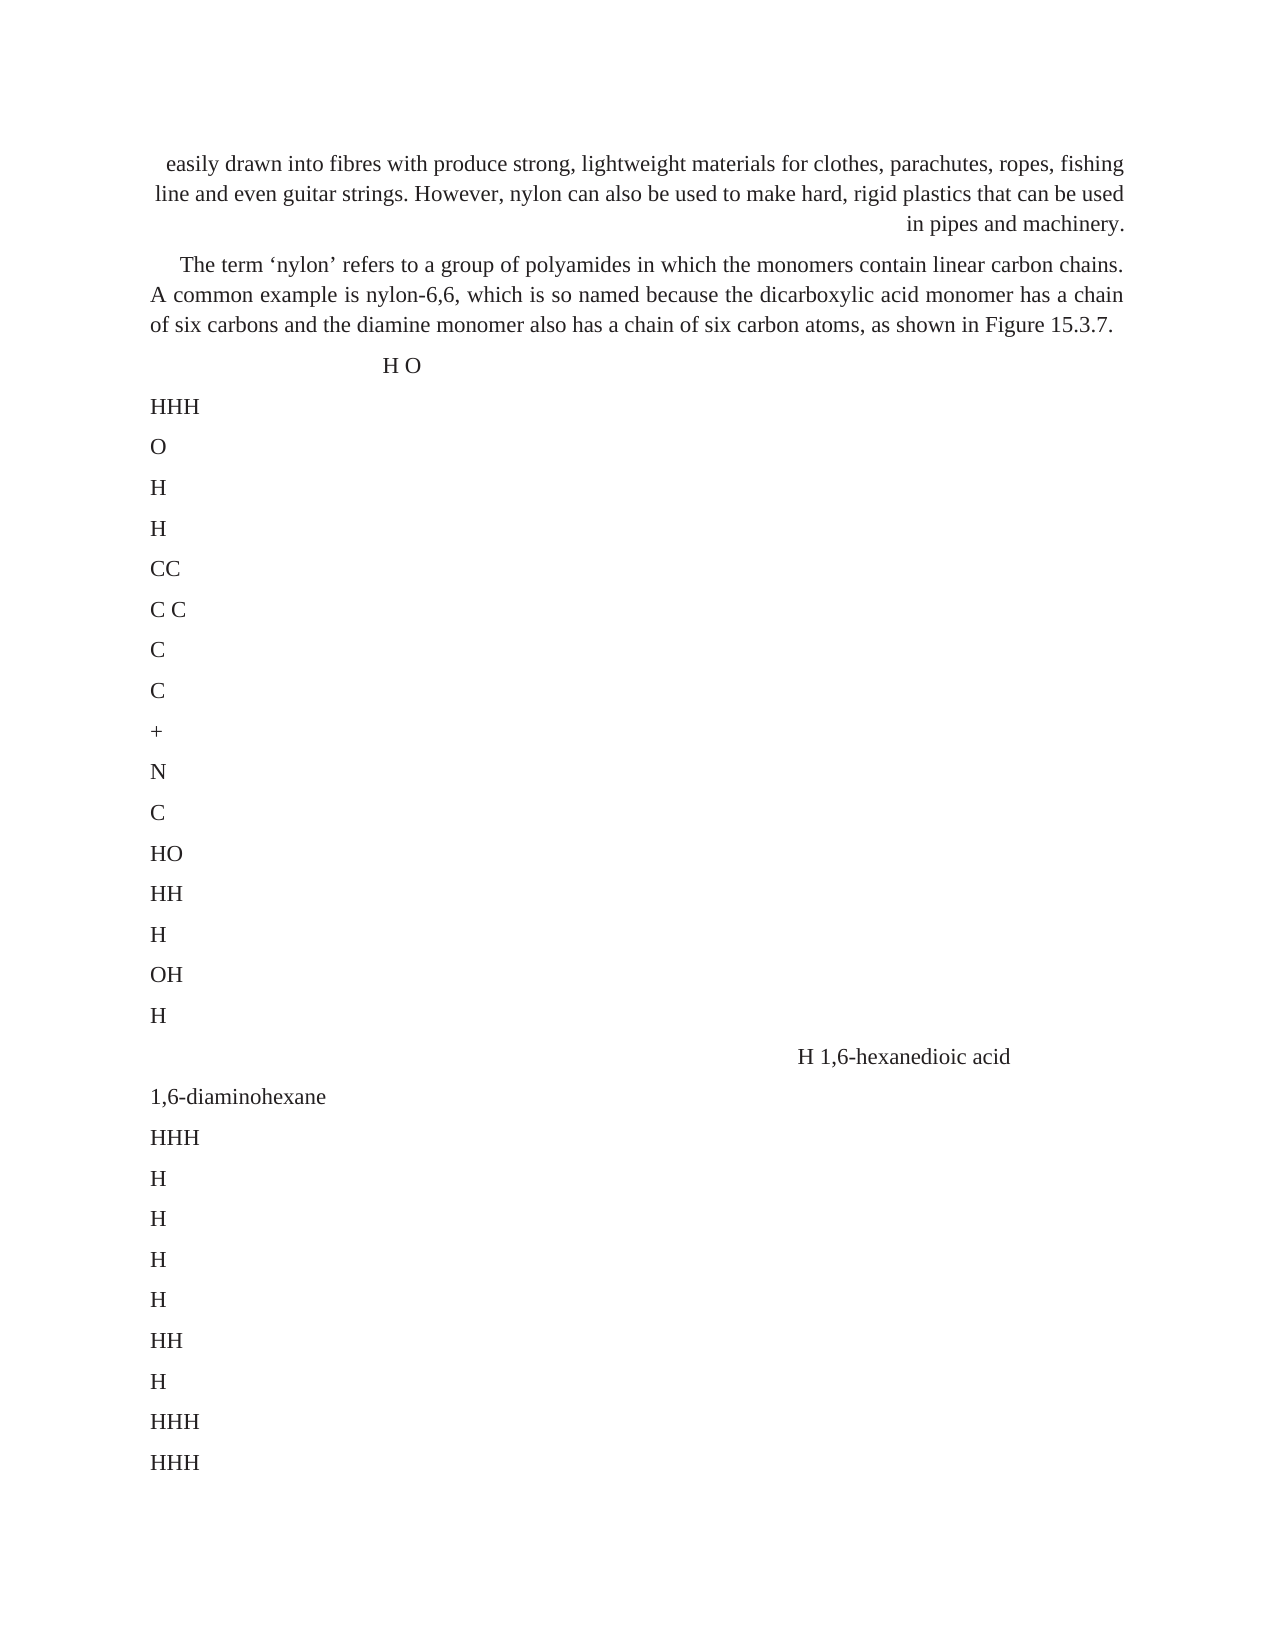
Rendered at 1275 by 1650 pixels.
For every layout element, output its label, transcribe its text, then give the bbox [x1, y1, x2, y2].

text N [150, 758, 1125, 785]
text HH [150, 880, 1125, 907]
text C [150, 677, 1125, 703]
text H 1,6-hexanedioic acid [150, 1043, 1125, 1069]
text easily drawn into fibres with produce strong, lightweight materials for clothes, parachutes, ropes, fishing line and even guitar strings. However, nylon can also be used to make hard, rigid plastics that can be used in pipes and machinery. [150, 150, 1125, 237]
text HHH [150, 1408, 1125, 1435]
text 1,6-diaminohexane [150, 1083, 1125, 1110]
text H O [150, 352, 1125, 378]
text C C [150, 596, 1125, 622]
text O [150, 433, 1125, 460]
text H [150, 921, 1125, 947]
text H [150, 1286, 1125, 1313]
text H [150, 1368, 1125, 1394]
text H [150, 1246, 1125, 1272]
text HHH [150, 393, 1125, 419]
text C [150, 799, 1125, 825]
text HHH [150, 1449, 1125, 1475]
text C [150, 636, 1125, 663]
text CC [150, 555, 1125, 582]
text HO [150, 839, 1125, 866]
text H [150, 474, 1125, 500]
text + [150, 718, 1125, 744]
text HH [150, 1327, 1125, 1353]
text H [150, 1205, 1125, 1232]
text H [150, 1164, 1125, 1191]
text OH [150, 961, 1125, 988]
text The term ‘nylon’ refers to a group of polyamides in which the monomers contain linear carbon chains. A common example is nylon-6,6, which is so named because the dicarboxylic acid monomer has a chain of six carbons and the diamine monomer also has a chain of six carbon atoms, as shown in Figure 15.3.7. [150, 251, 1125, 338]
text H [150, 514, 1125, 541]
text HHH [150, 1124, 1125, 1150]
text H [150, 1002, 1125, 1028]
